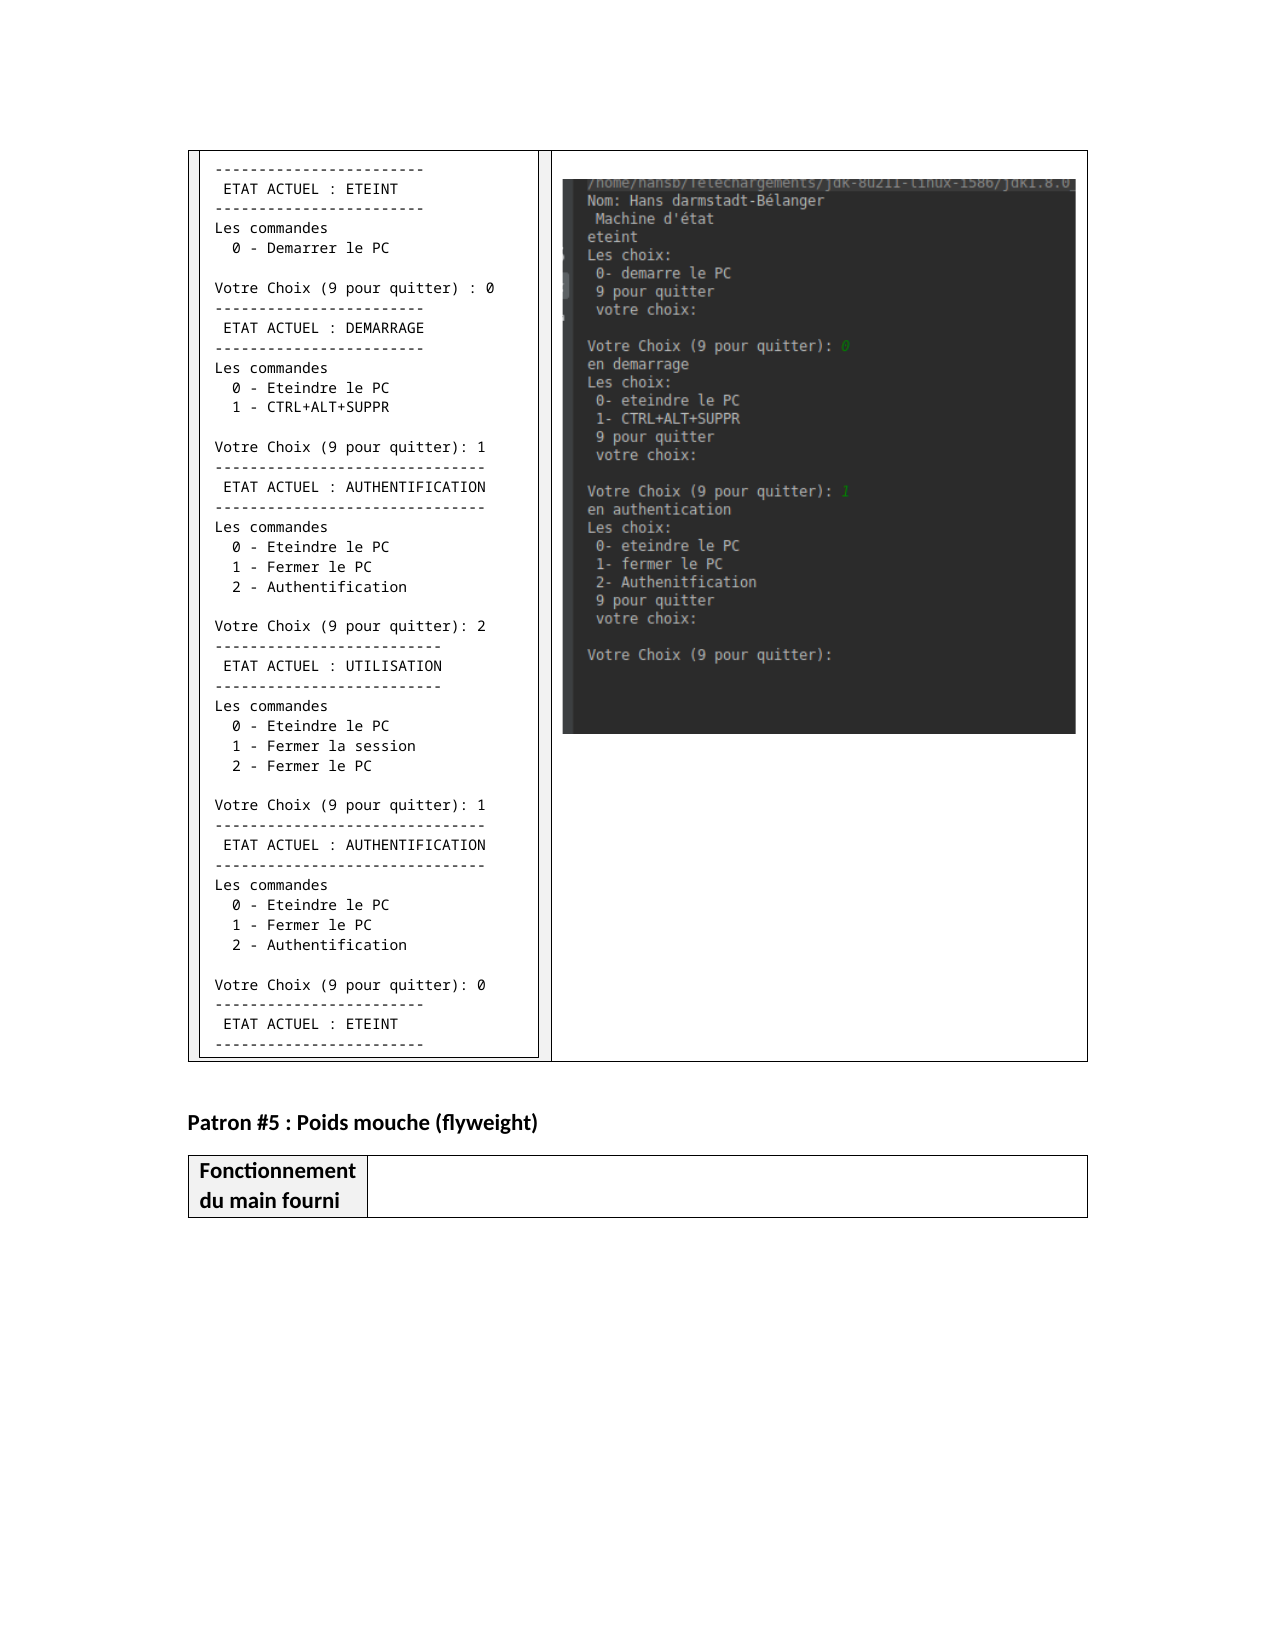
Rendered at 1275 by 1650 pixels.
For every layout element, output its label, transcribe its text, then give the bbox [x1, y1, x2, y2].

text Patron #5 : Poids mouche (flyweight) [187, 1108, 1087, 1137]
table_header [189, 1156, 367, 1217]
picture [562, 179, 1076, 734]
table_header [368, 1156, 1087, 1217]
table_cell [189, 151, 551, 1061]
table_header [552, 151, 1087, 1061]
